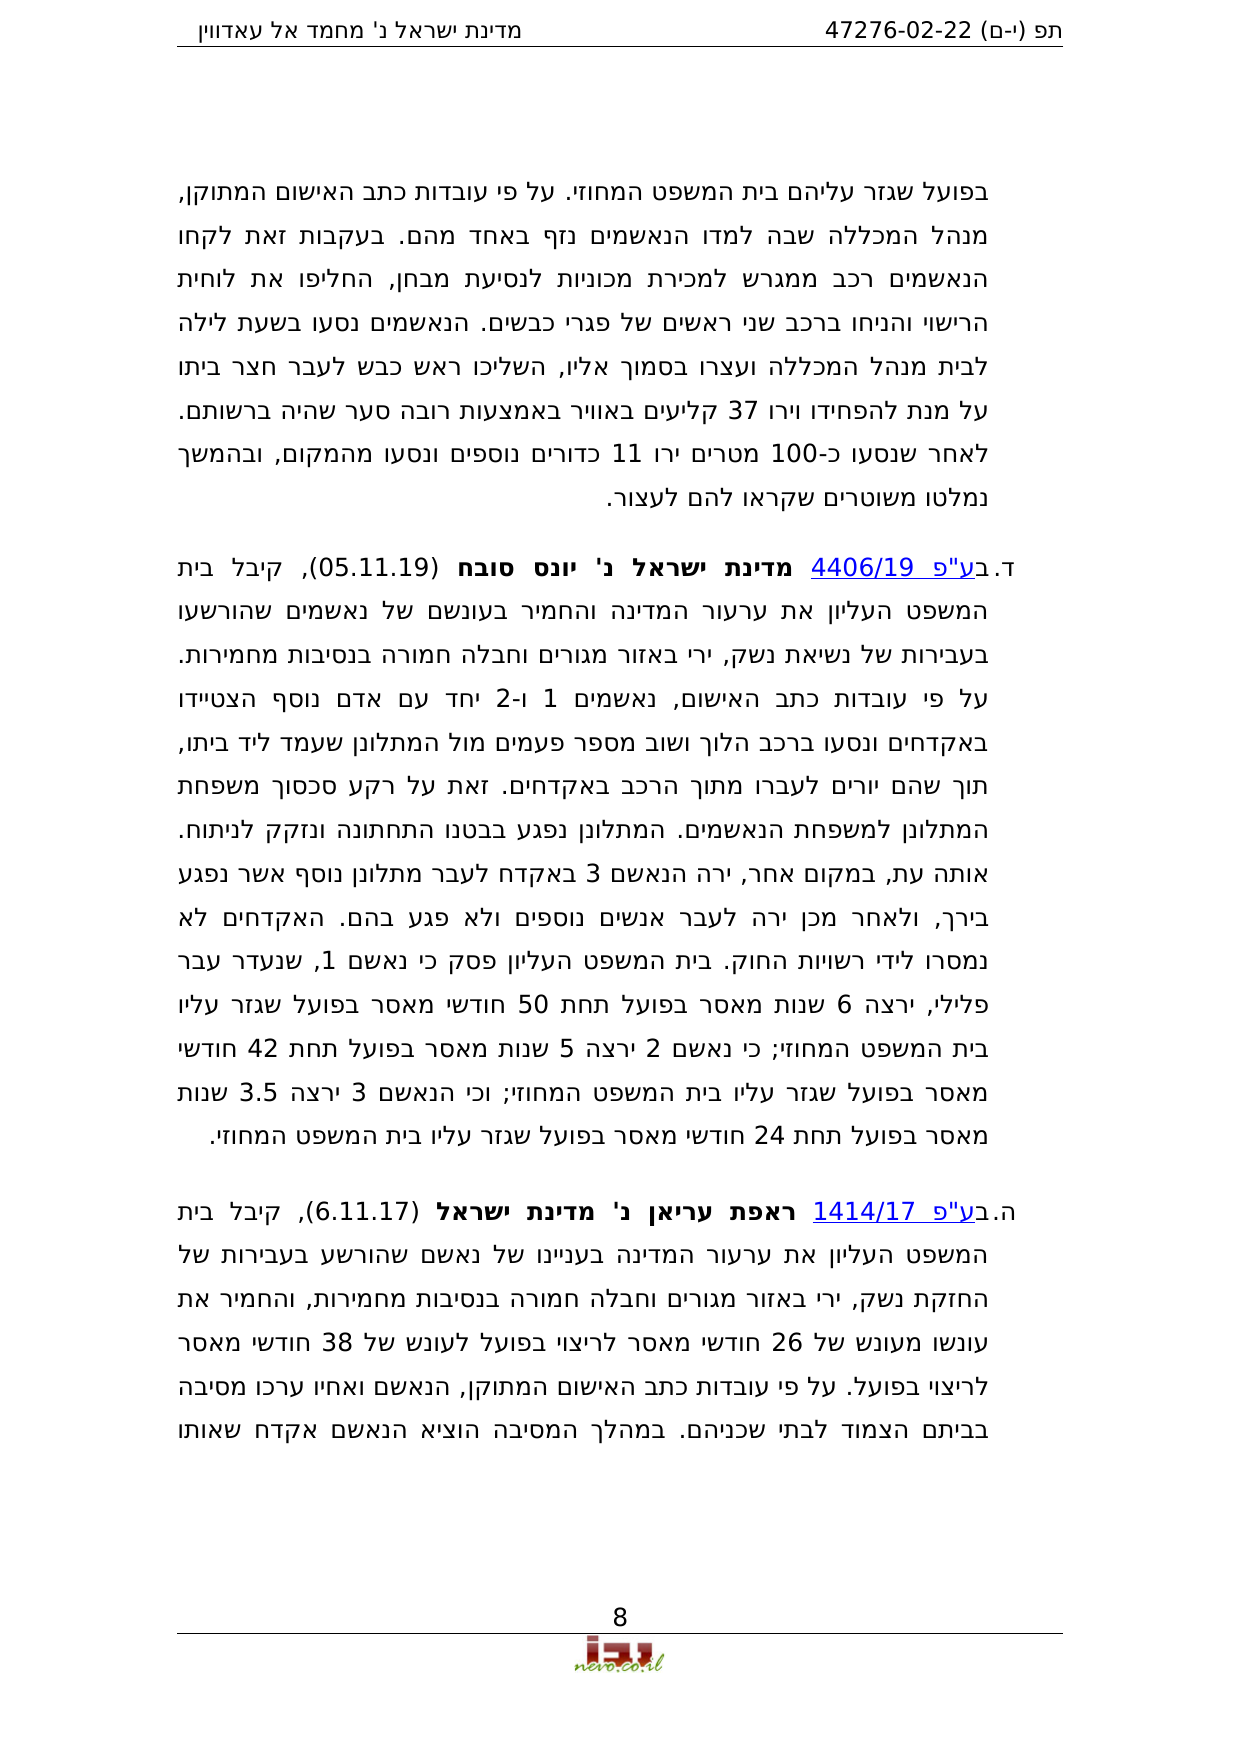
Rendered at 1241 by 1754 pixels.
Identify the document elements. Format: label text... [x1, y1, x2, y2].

list בע"פ 4406/19 מדינת ישראל נ' יונס סובח (05.11.19), קיבל בית המשפט העליון את ערעור המדינה והחמיר בעונשם של נאשמים שהורשעו בעבירות של נשיאת נשק, ירי באזור מגורים וחבלה חמורה בנסיבות מחמירות. על פי עובדות כתב האישום, נאשמים 1 ו-2 יחד עם אדם נוסף הצטיידו באקדחים ונסעו ברכב הלוך ושוב מספר פעמים מול המתלונן שעמד ליד ביתו, תוך שהם יורים לעברו מתוך הרכב באקדחים. זאת על רקע סכסוך משפחת המתלונן למשפחת הנאשמים. המתלונן נפגע בבטנו התחתונה ונזקק לניתוח. אותה עת, במקום אחר, ירה הנאשם 3 באקדח לעבר מתלונן נוסף אשר נפגע בירך, ולאחר מכן ירה לעבר אנשים נוספים ולא פגע בהם. האקדחים לא נמסרו לידי רשויות החוק. בית המשפט העליון פסק כי נאשם 1, שנעדר עבר פלילי, ירצה 6 שנות מאסר בפועל תחת 50 חודשי מאסר בפועל שגזר עליו בית המשפט המחוזי; כי נאשם 2 ירצה 5 שנות מאסר בפועל תחת 42 חודשי מאסר בפועל שגזר עליו בית המשפט המחוזי; וכי הנאשם 3 ירצה 3.5 שנות מאסר בפועל תחת 24 חודשי מאסר בפועל שגזר עליו בית המשפט המחוזי. [177, 553, 1004, 1151]
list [177, 177, 1004, 513]
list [177, 1197, 1004, 1445]
picture [574, 1635, 666, 1673]
